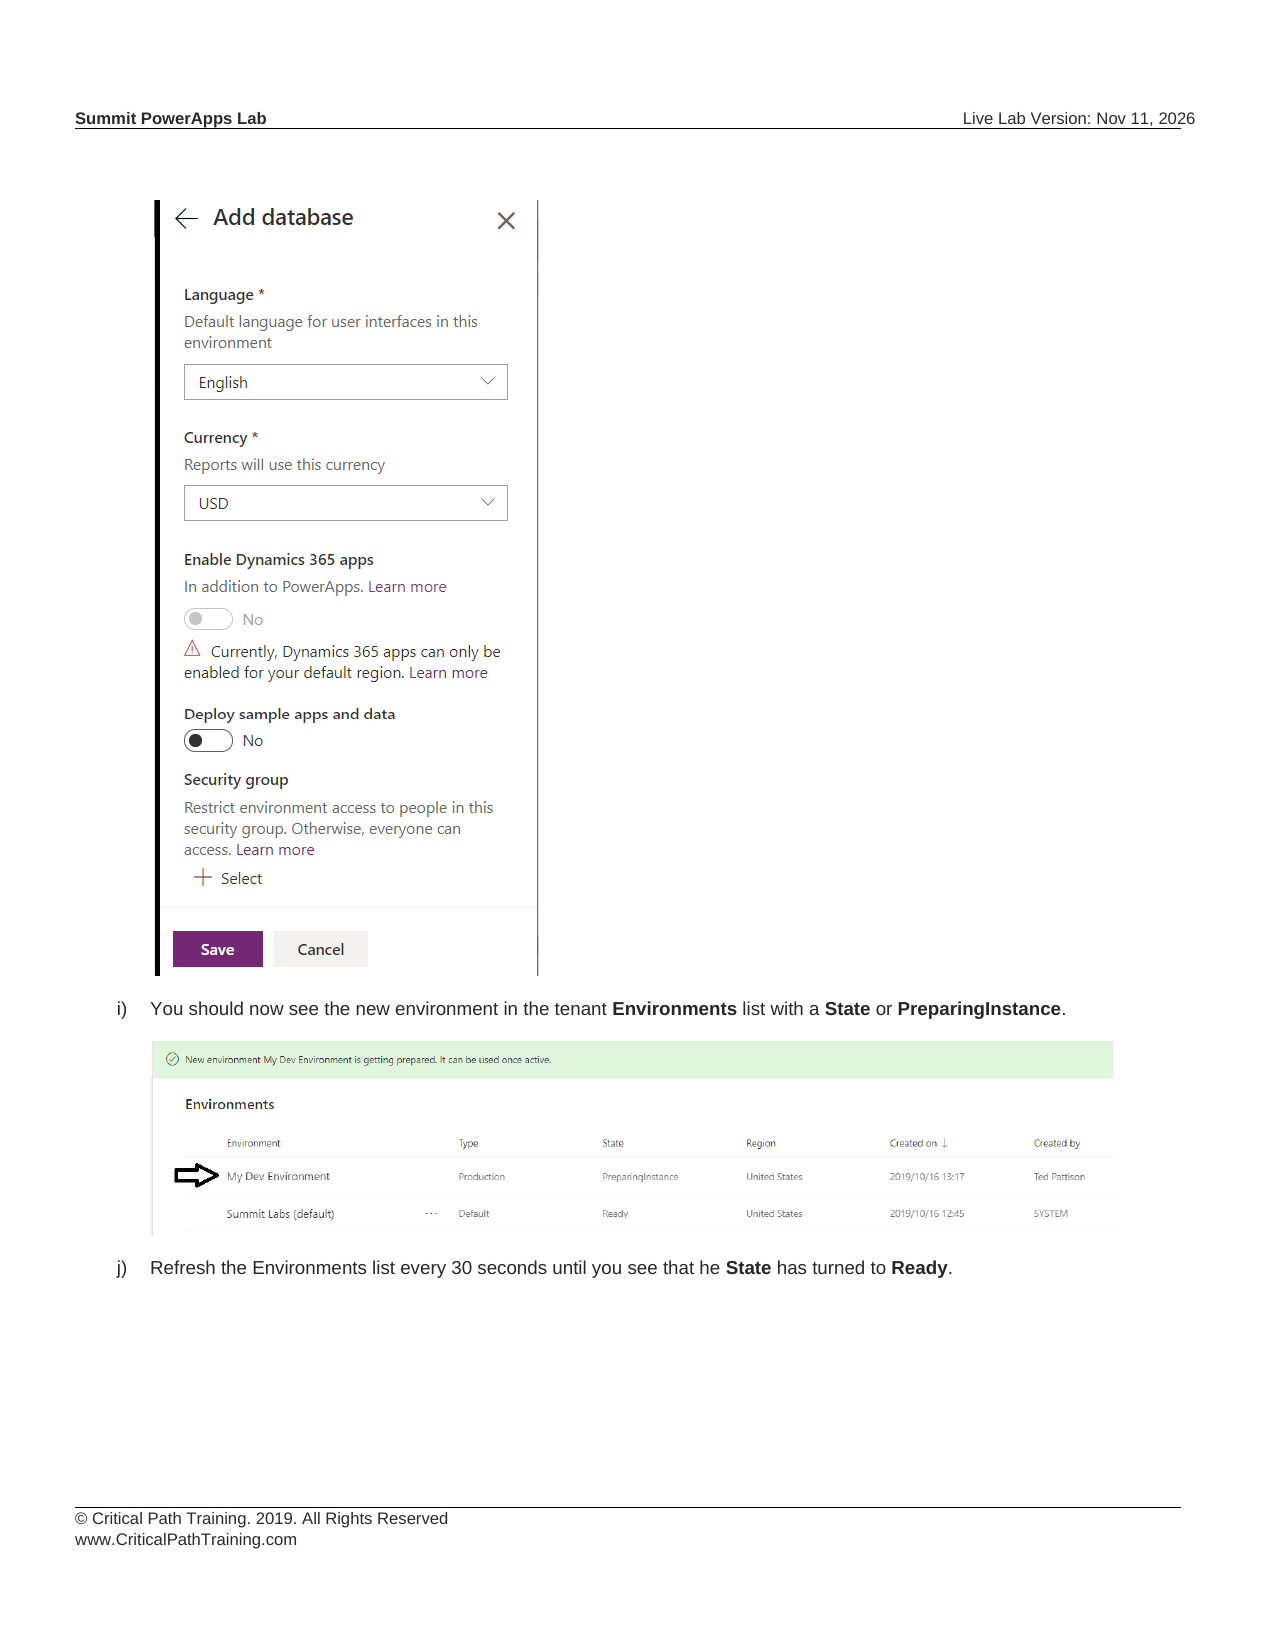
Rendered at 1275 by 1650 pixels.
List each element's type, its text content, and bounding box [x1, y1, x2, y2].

picture [150, 200, 539, 976]
text Refresh the Environments list every 30 seconds until you see that he State has turned to Ready. [117, 1257, 1181, 1279]
picture [150, 1041, 1114, 1236]
text You should now see the new environment in the tenant Environments list with a State or PreparingInstance. [117, 997, 1181, 1019]
